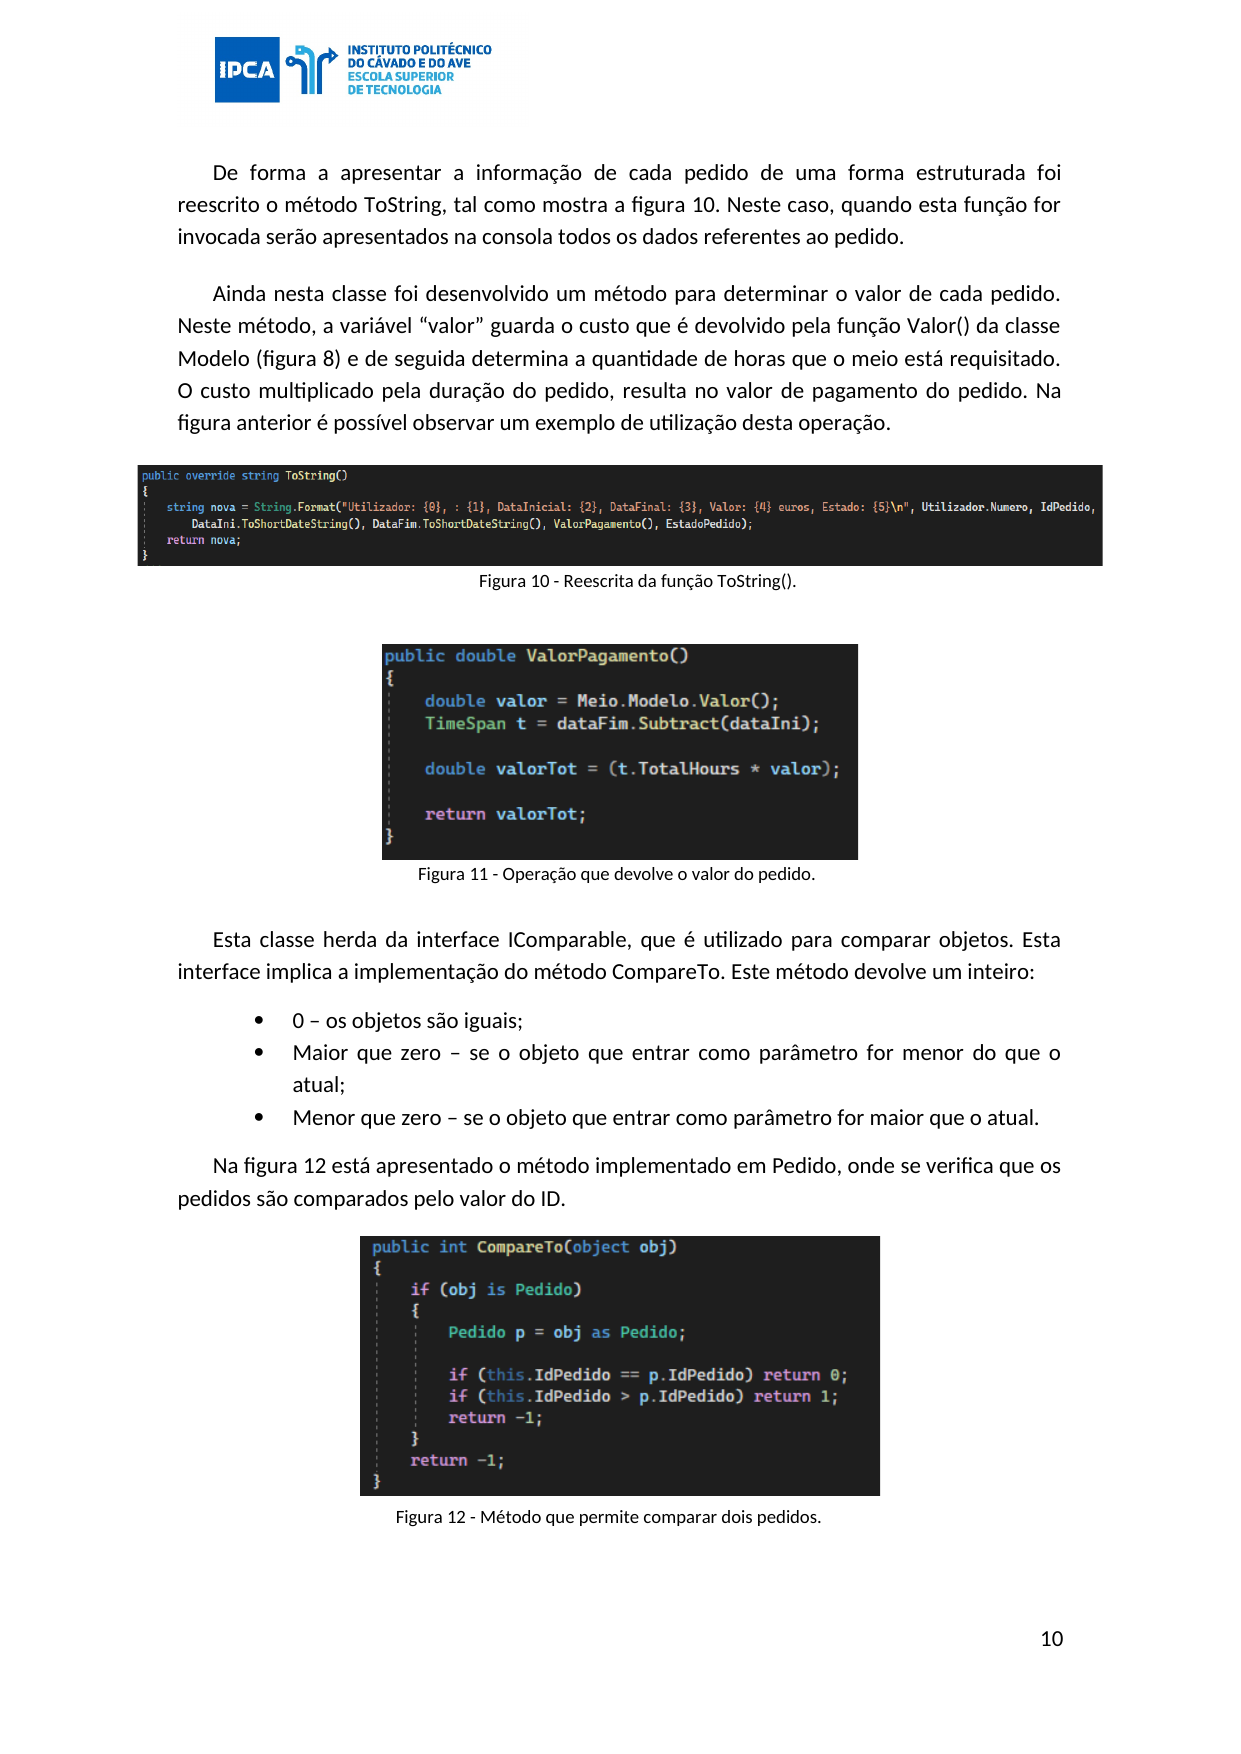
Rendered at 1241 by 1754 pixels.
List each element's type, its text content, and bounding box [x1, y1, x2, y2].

list Menor que zero – se o objeto que entrar como parâmetro for maior que o atual. [255, 1103, 1063, 1131]
text De forma a apresentar a informação de cada pedido de uma forma estruturada foi reescrito o método ToString, tal como mostra a figura 10. Neste caso, quando esta função for invocada serão apresentados na consola todos os dados referentes ao pedido. [177, 158, 1063, 250]
picture [382, 644, 859, 860]
picture [360, 1236, 880, 1496]
text Ainda nesta classe foi desenvolvido um método para determinar o valor de cada pedido. Neste método, a variável “valor” guarda o custo que é devolvido pela função Valor() da classe Modelo (figura 8) e de seguida determina a quantidade de horas que o meio está requisitado. O custo multiplicado pela duração do pedido, resulta no valor de pagamento do pedido. Na figura anterior é possível observar um exemplo de utilização desta operação. [177, 279, 1063, 436]
picture [177, 12, 529, 127]
text Esta classe herda da interface IComparable, que é utilizado para comparar objetos. Esta interface implica a implementação do método CompareTo. Este método devolve um inteiro: [177, 925, 1063, 985]
text Na figura 12 está apresentado o método implementado em Pedido, onde se verifica que os pedidos são comparados pelo valor do ID. [177, 1151, 1063, 1212]
picture [137, 465, 1103, 566]
list 0 – os objetos são iguais; [255, 1006, 1063, 1034]
list Maior que zero – se o objeto que entrar como parâmetro for menor do que o atual; [255, 1038, 1063, 1098]
